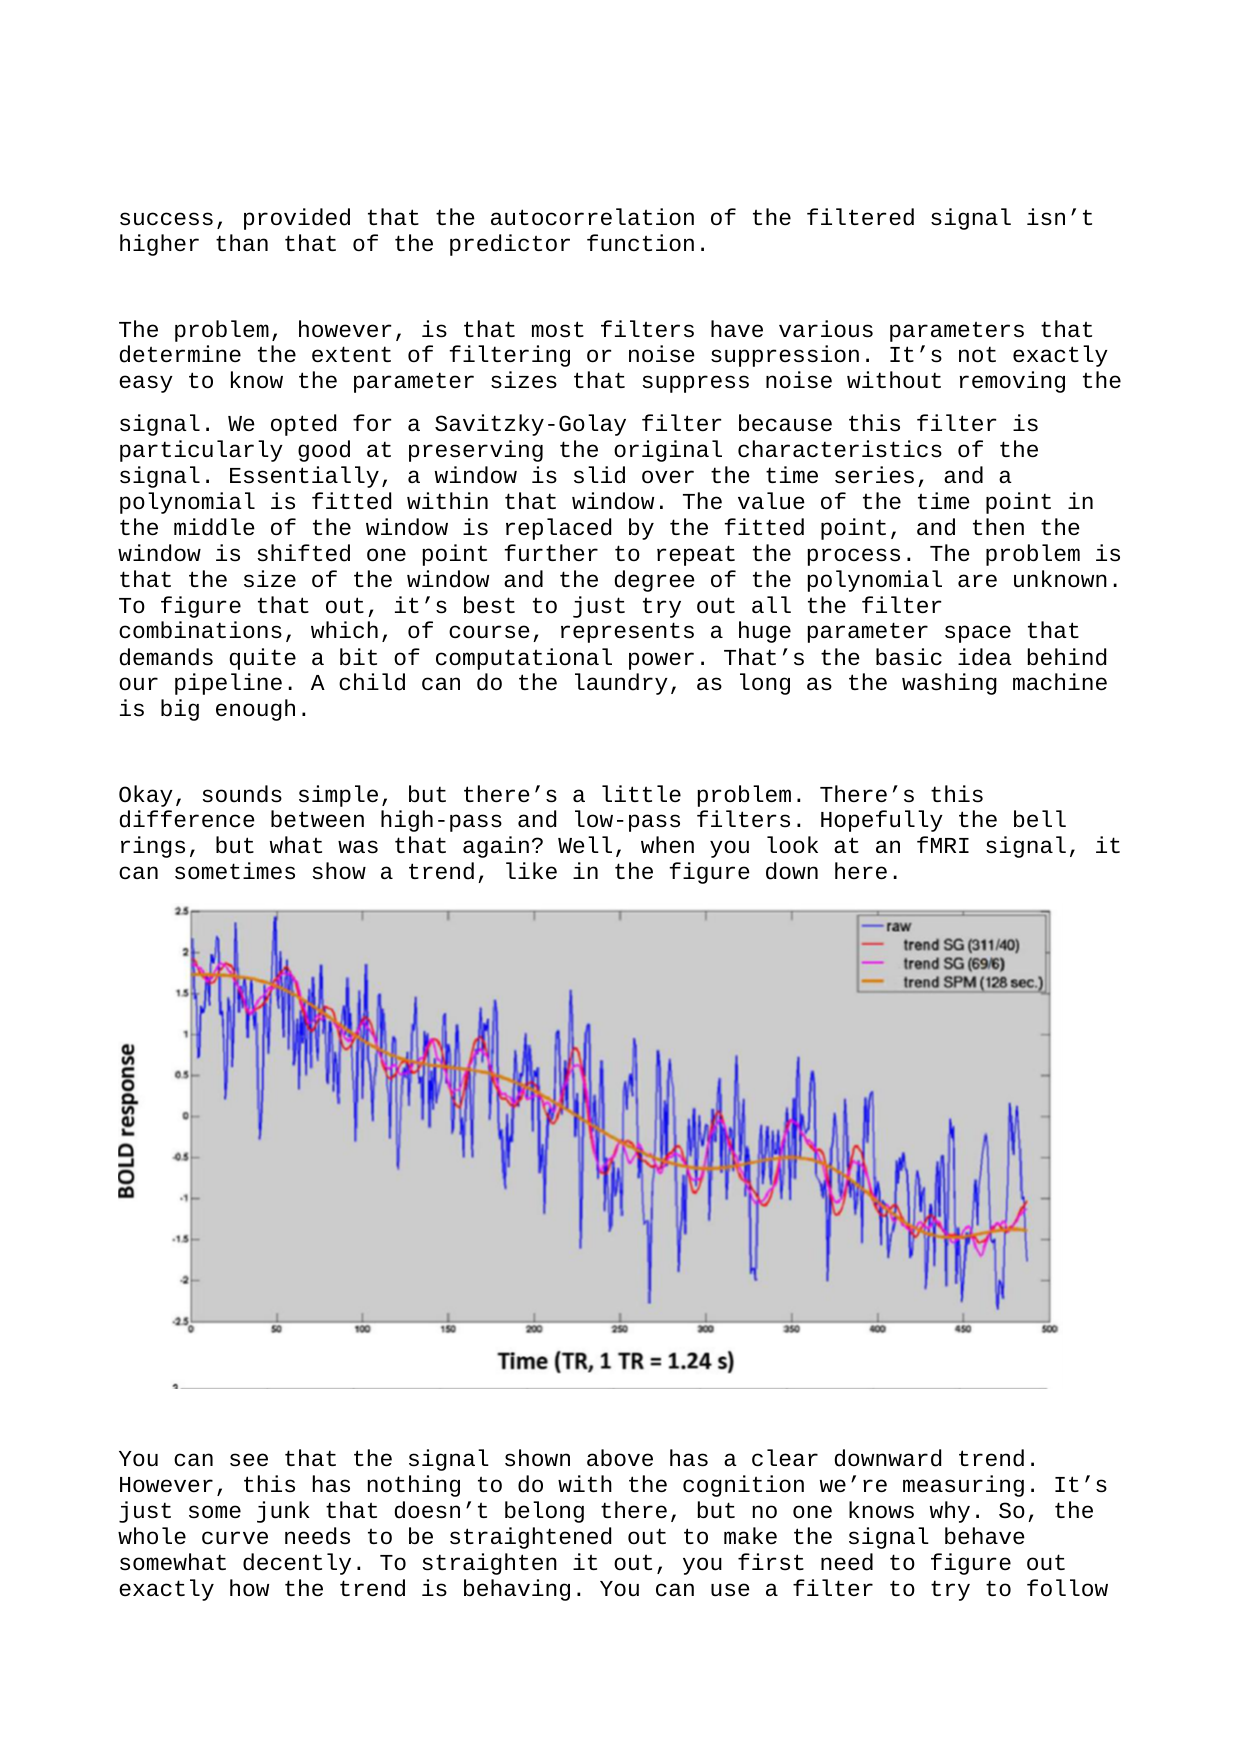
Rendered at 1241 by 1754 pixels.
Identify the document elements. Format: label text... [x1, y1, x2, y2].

text The problem, however, is that most filters have various parameters that determine the extent of filtering or noise suppression. It’s not exactly easy to know the parameter sizes that suppress noise without removing the [118, 318, 1122, 396]
text Okay, sounds simple, but there’s a little problem. There’s this difference between high-pass and low-pass filters. Hopefully the bell rings, but what was that again? Well, when you look at an fMRI signal, it can sometimes show a trend, like in the figure down here. [118, 783, 1122, 887]
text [118, 1448, 1122, 1603]
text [118, 207, 1122, 259]
picture [118, 903, 1064, 1389]
text signal. We opted for a Savitzky-Golay filter because this filter is particularly good at preserving the original characteristics of the signal. Essentially, a window is slid over the time series, and a polynomial is fitted within that window. The value of the time point in the middle of the window is replaced by the fitted point, and then the window is shifted one point further to repeat the process. The problem is that the size of the window and the degree of the polynomial are unknown. To figure that out, it’s best to just try out all the filter combinations, which, of course, represents a huge parameter space that demands quite a bit of computational power. That’s the basic idea behind our pipeline. A child can do the laundry, as long as the washing machine is big enough. [118, 412, 1122, 724]
